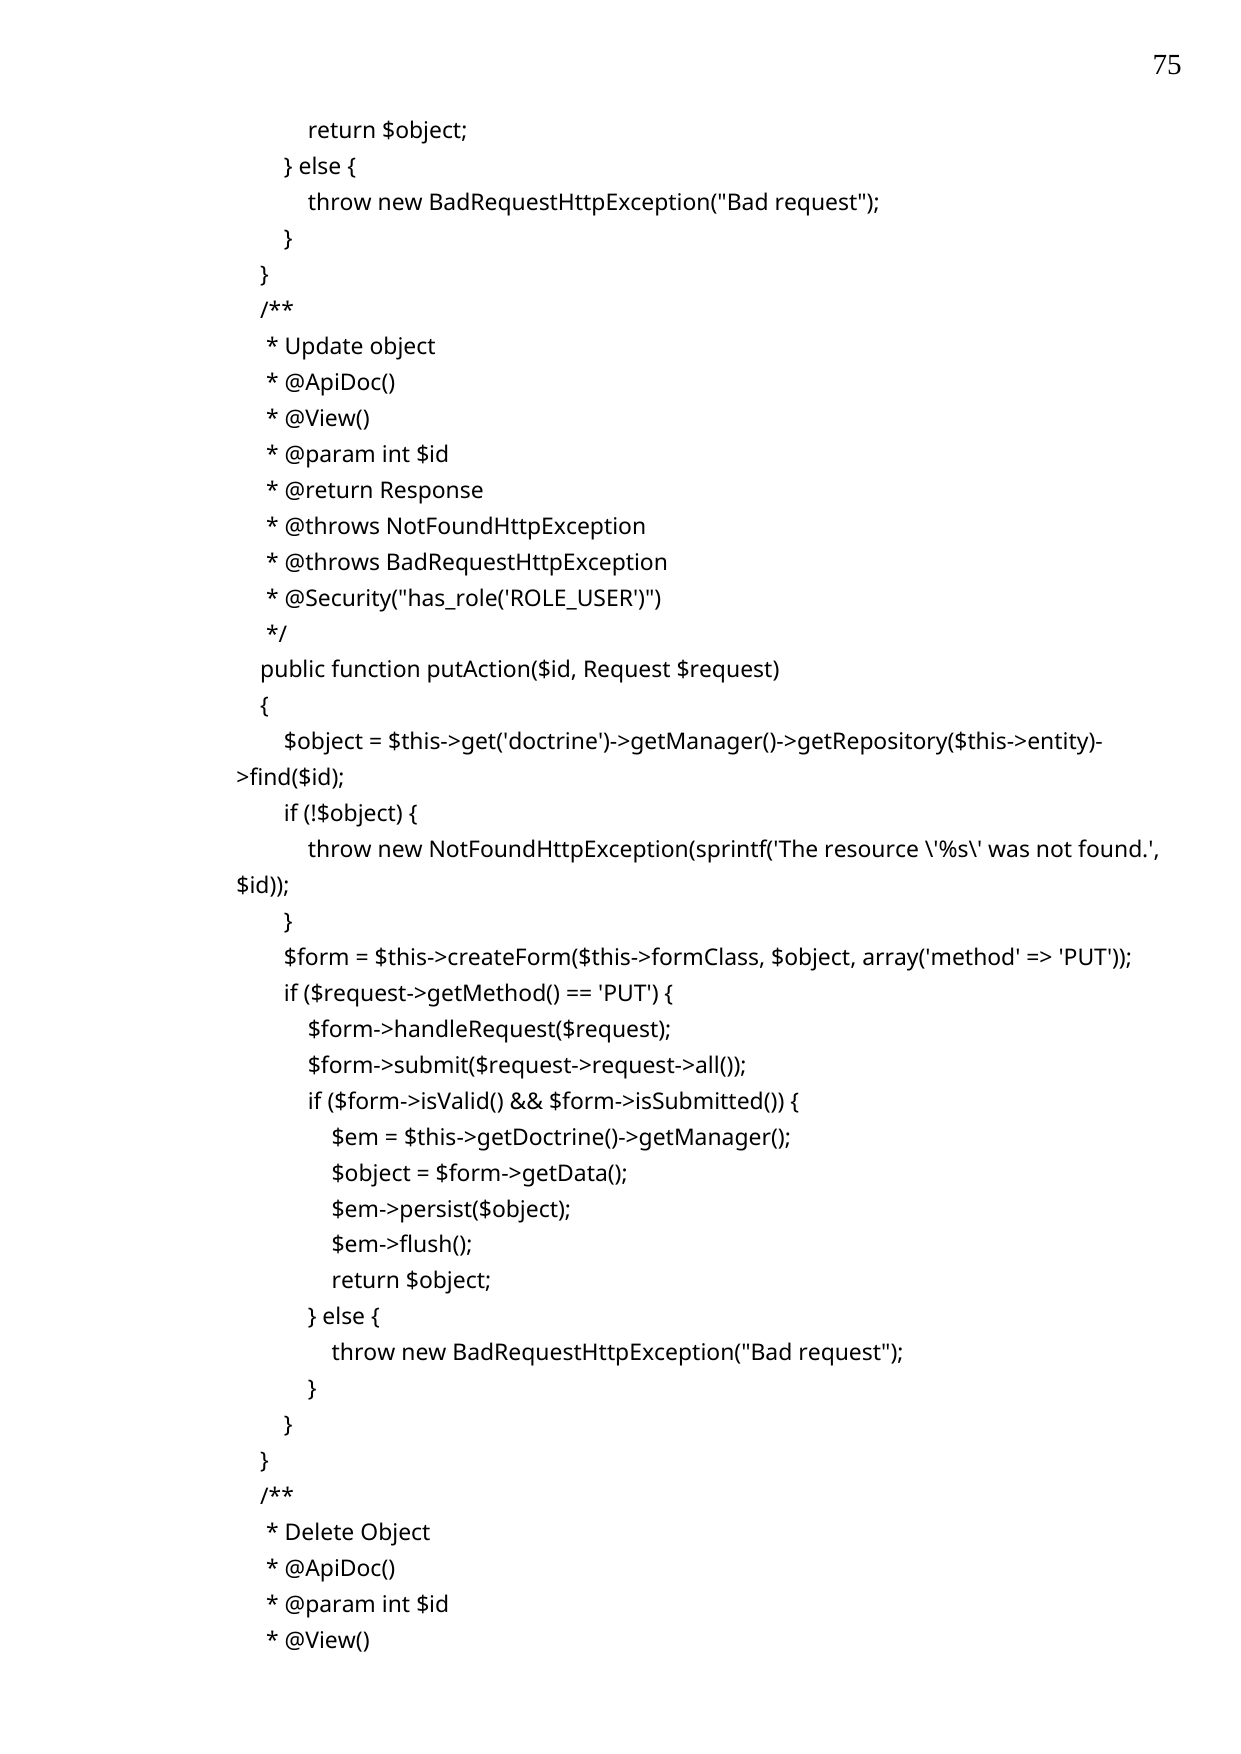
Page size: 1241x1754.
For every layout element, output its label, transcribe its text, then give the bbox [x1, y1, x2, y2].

text * @Security("has_role('ROLE_USER')") [236, 582, 1181, 613]
text { [236, 689, 1181, 721]
text * @View() [236, 1624, 1181, 1655]
text } [236, 258, 1181, 289]
text $object = $this->get('doctrine')->getManager()->getRepository($this->entity)->find($id); [236, 725, 1181, 792]
text * @ApiDoc() [236, 1552, 1181, 1583]
text * @param int $id [236, 438, 1181, 469]
text * @return Response [236, 474, 1181, 505]
text if ($request->getMethod() == 'PUT') { [236, 977, 1181, 1008]
text * @View() [236, 402, 1181, 433]
text $object = $form->getData(); [236, 1157, 1181, 1188]
text if (!$object) { [236, 797, 1181, 828]
text /** [236, 1480, 1181, 1511]
text $form->submit($request->request->all()); [236, 1049, 1181, 1080]
text } [236, 1408, 1181, 1439]
text } [236, 1444, 1181, 1475]
text return $object; [236, 114, 1181, 146]
text $em = $this->getDoctrine()->getManager(); [236, 1121, 1181, 1152]
text * @throws NotFoundHttpException [236, 510, 1181, 541]
text * @param int $id [236, 1588, 1181, 1619]
text if ($form->isValid() && $form->isSubmitted()) { [236, 1085, 1181, 1116]
text * Update object [236, 330, 1181, 361]
text throw new BadRequestHttpException("Bad request"); [236, 186, 1181, 217]
text return $object; [236, 1264, 1181, 1296]
text } else { [236, 150, 1181, 182]
text /** [236, 294, 1181, 325]
text $em->flush(); [236, 1228, 1181, 1260]
text } else { [236, 1300, 1181, 1332]
text $form->handleRequest($request); [236, 1013, 1181, 1044]
text throw new BadRequestHttpException("Bad request"); [236, 1336, 1181, 1367]
text public function putAction($id, Request $request) [236, 653, 1181, 685]
text } [236, 222, 1181, 253]
text $em->persist($object); [236, 1192, 1181, 1224]
text $form = $this->createForm($this->formClass, $object, array('method' => 'PUT')); [236, 941, 1181, 972]
text * @throws BadRequestHttpException [236, 546, 1181, 577]
text } [236, 1372, 1181, 1403]
text * @ApiDoc() [236, 366, 1181, 397]
text * Delete Object [236, 1516, 1181, 1547]
text */ [236, 617, 1181, 649]
text } [236, 905, 1181, 936]
text throw new NotFoundHttpException(sprintf('The resource \'%s\' was not found.', $id)); [236, 833, 1181, 900]
